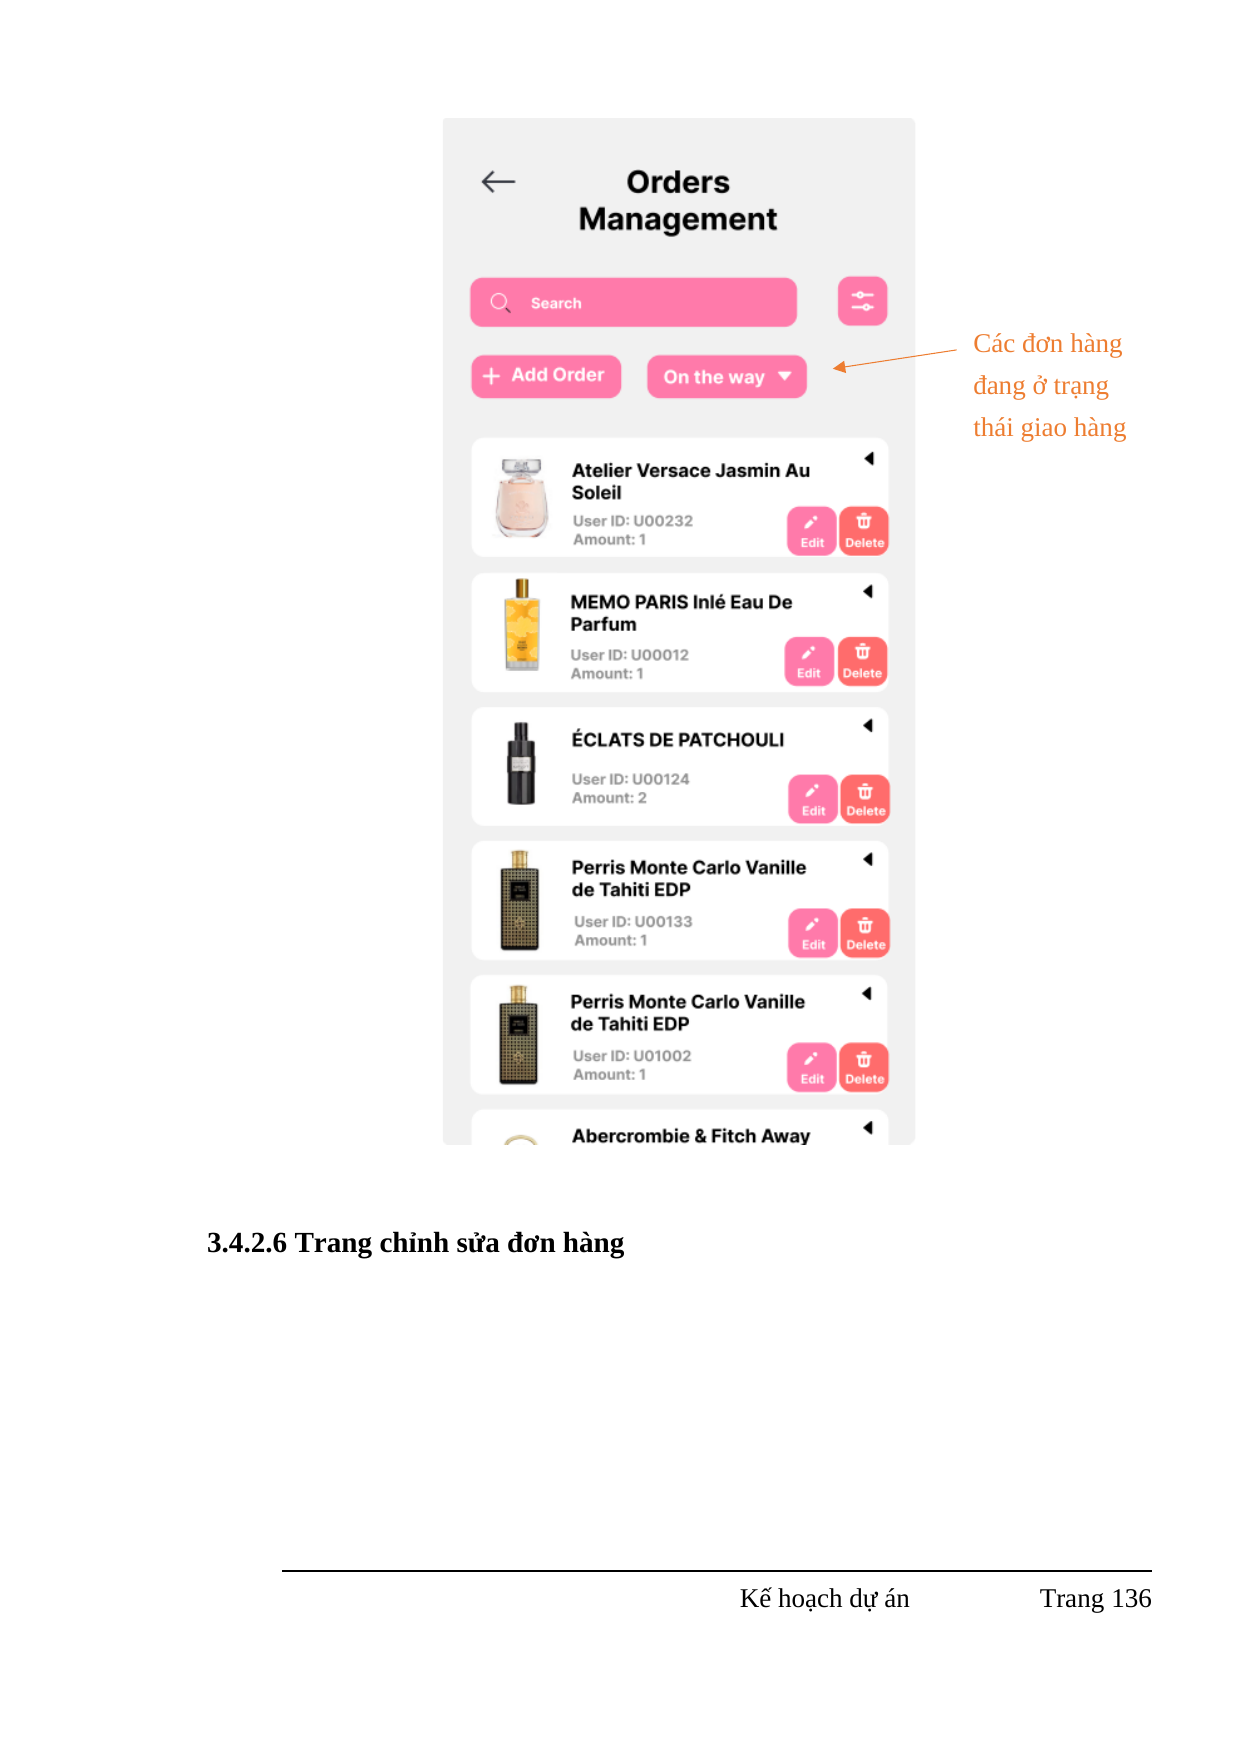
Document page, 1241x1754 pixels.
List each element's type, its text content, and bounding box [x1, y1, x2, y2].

text 3.4.2.6 Trang chỉnh sửa đơn hàng [207, 1225, 1152, 1259]
picture [442, 118, 916, 1145]
